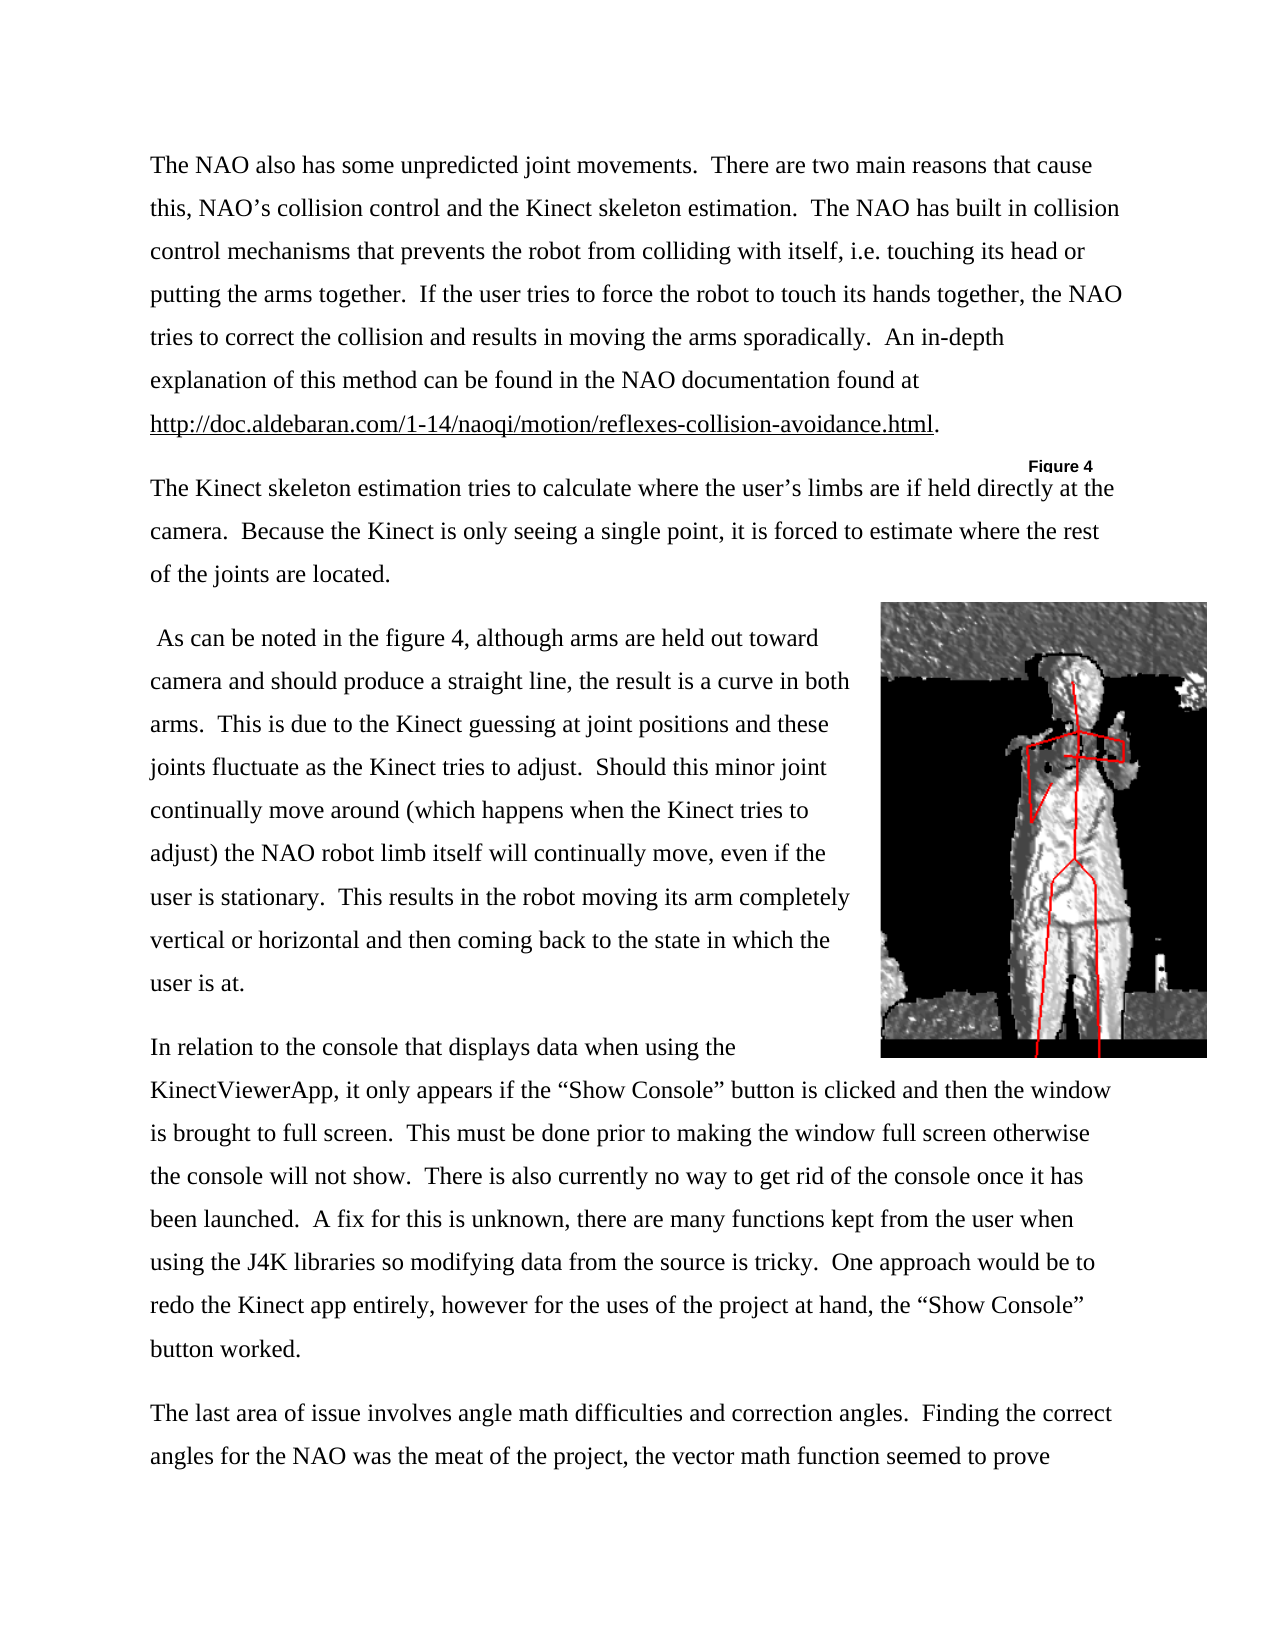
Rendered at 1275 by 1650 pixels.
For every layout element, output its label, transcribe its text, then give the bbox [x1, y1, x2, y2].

text The NAO also has some unpredicted joint movements. There are two main reasons that cause this, NAO’s collision control and the Kinect skeleton estimation. The NAO has built in collision control mechanisms that prevents the robot from colliding with itself, i.e. touching its head or putting the arms together. If the user tries to force the robot to touch its hands together, the NAO tries to correct the collision and results in moving the arms sporadically. An in-depth explanation of this method can be found in the NAO documentation found at http://doc.aldebaran.com/1-14/naoqi/motion/reflexes-collision-avoidance.html. [150, 150, 1125, 437]
text The Kinect skeleton estimation tries to calculate where the user’s limbs are if held directly at the camera. Because the Kinect is only seeing a single point, it is forced to estimate where the rest of the joints are located. [150, 473, 1125, 588]
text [150, 1398, 1125, 1469]
text As can be noted in the figure 4, although arms are held out toward camera and should produce a straight line, the result is a curve in both arms. This is due to the Kinect guessing at joint positions and these joints fluctuate as the Kinect tries to adjust. Should this minor joint continually move around (which happens when the Kinect tries to adjust) the NAO robot limb itself will continually move, even if the user is stationary. This results in the robot moving its arm completely vertical or horizontal and then coming back to the state in which the user is at. [150, 623, 880, 997]
picture [880, 602, 1207, 1058]
text In relation to the console that displays data when using the KinectViewerApp, it only appears if the “Show Console” button is clicked and then the window is brought to full screen. This must be done prior to making the window full screen otherwise the console will not show. There is also currently no way to get rid of the console once it has been launched. A fix for this is unknown, there are many functions kept from the user when using the J4K libraries so modifying data from the source is tricky. One approach would be to redo the Kinect app entirely, however for the uses of the project at hand, the “Show Console” button worked. [150, 1032, 1125, 1362]
